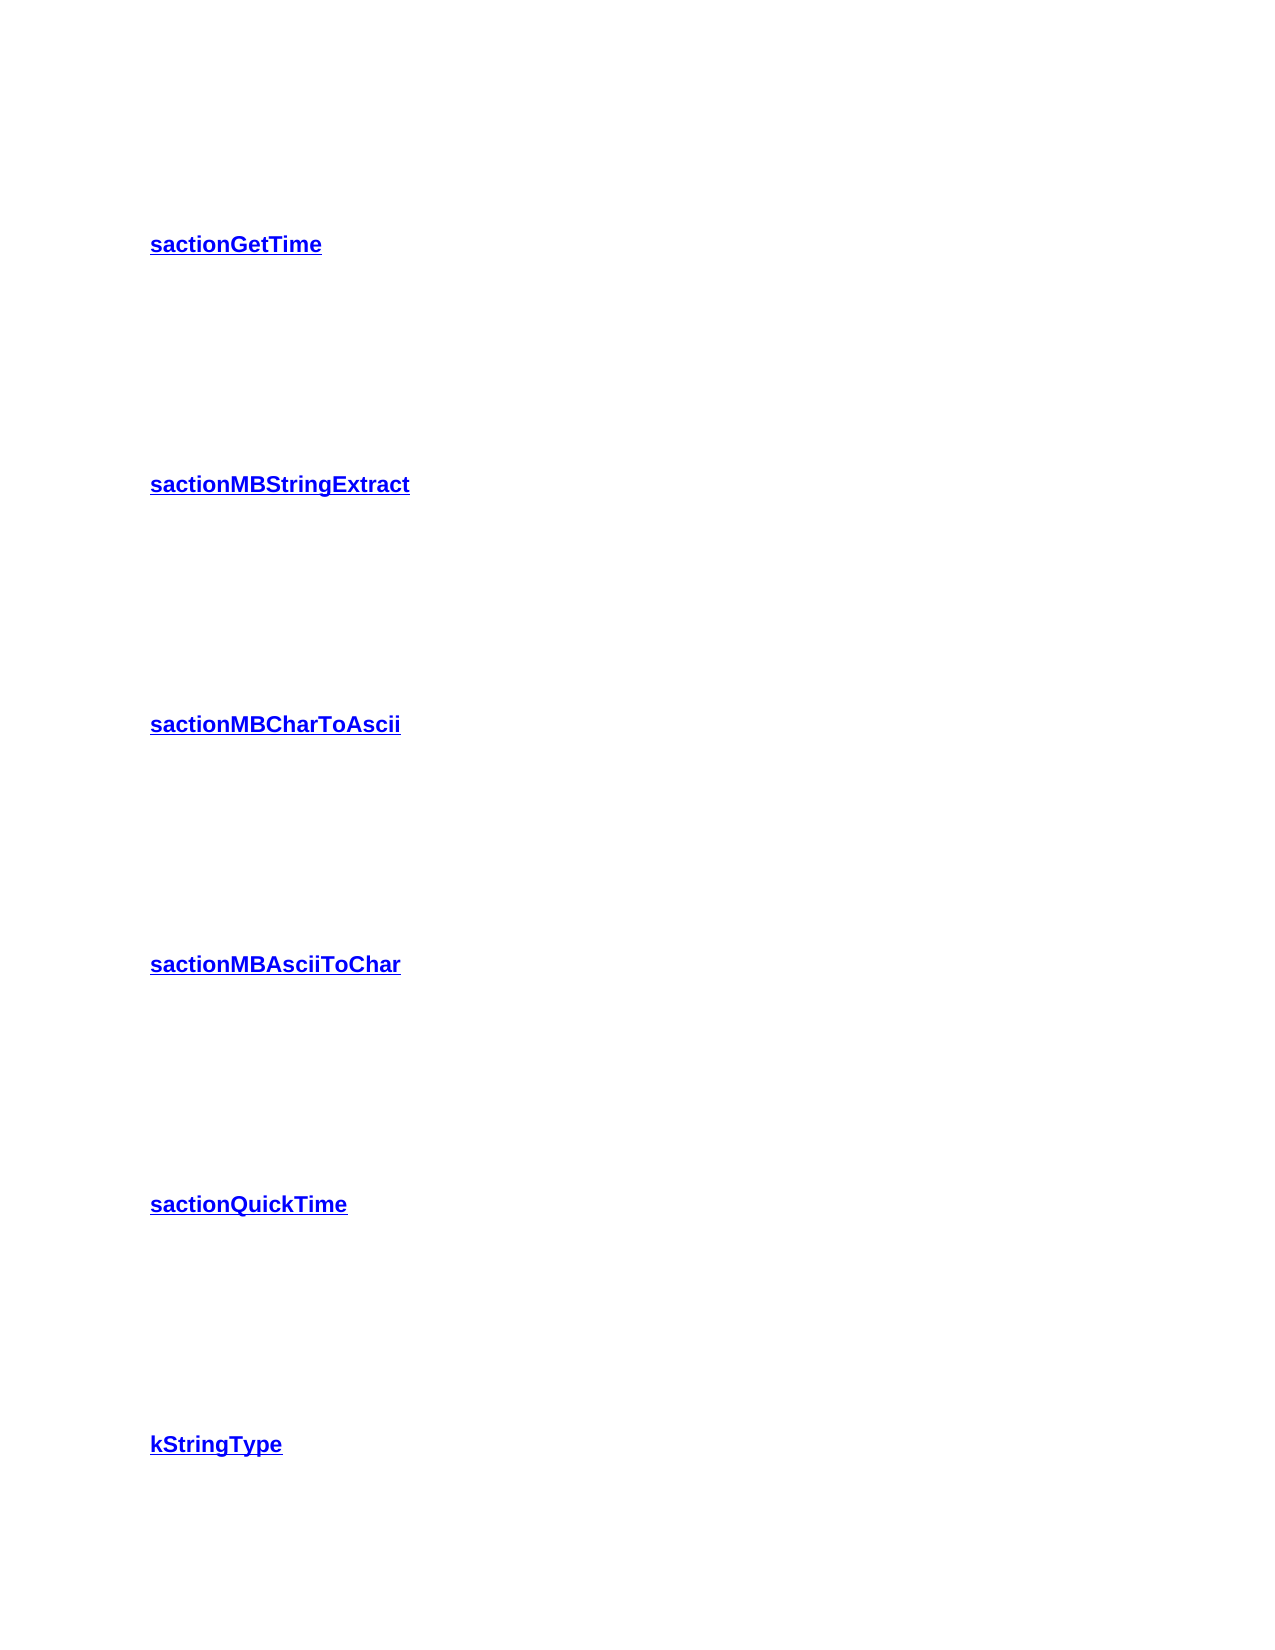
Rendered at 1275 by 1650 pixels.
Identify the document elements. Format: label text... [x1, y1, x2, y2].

table_header sactionMBAsciiToChar [139, 951, 1114, 977]
table_header sactionMBStringExtract [139, 471, 1114, 497]
table_header sactionGetTime [139, 231, 1114, 258]
table_header kStringType [139, 1431, 1114, 1457]
table_header sactionQuickTime [139, 1191, 1114, 1217]
table_header sactionMBCharToAscii [139, 711, 1114, 737]
